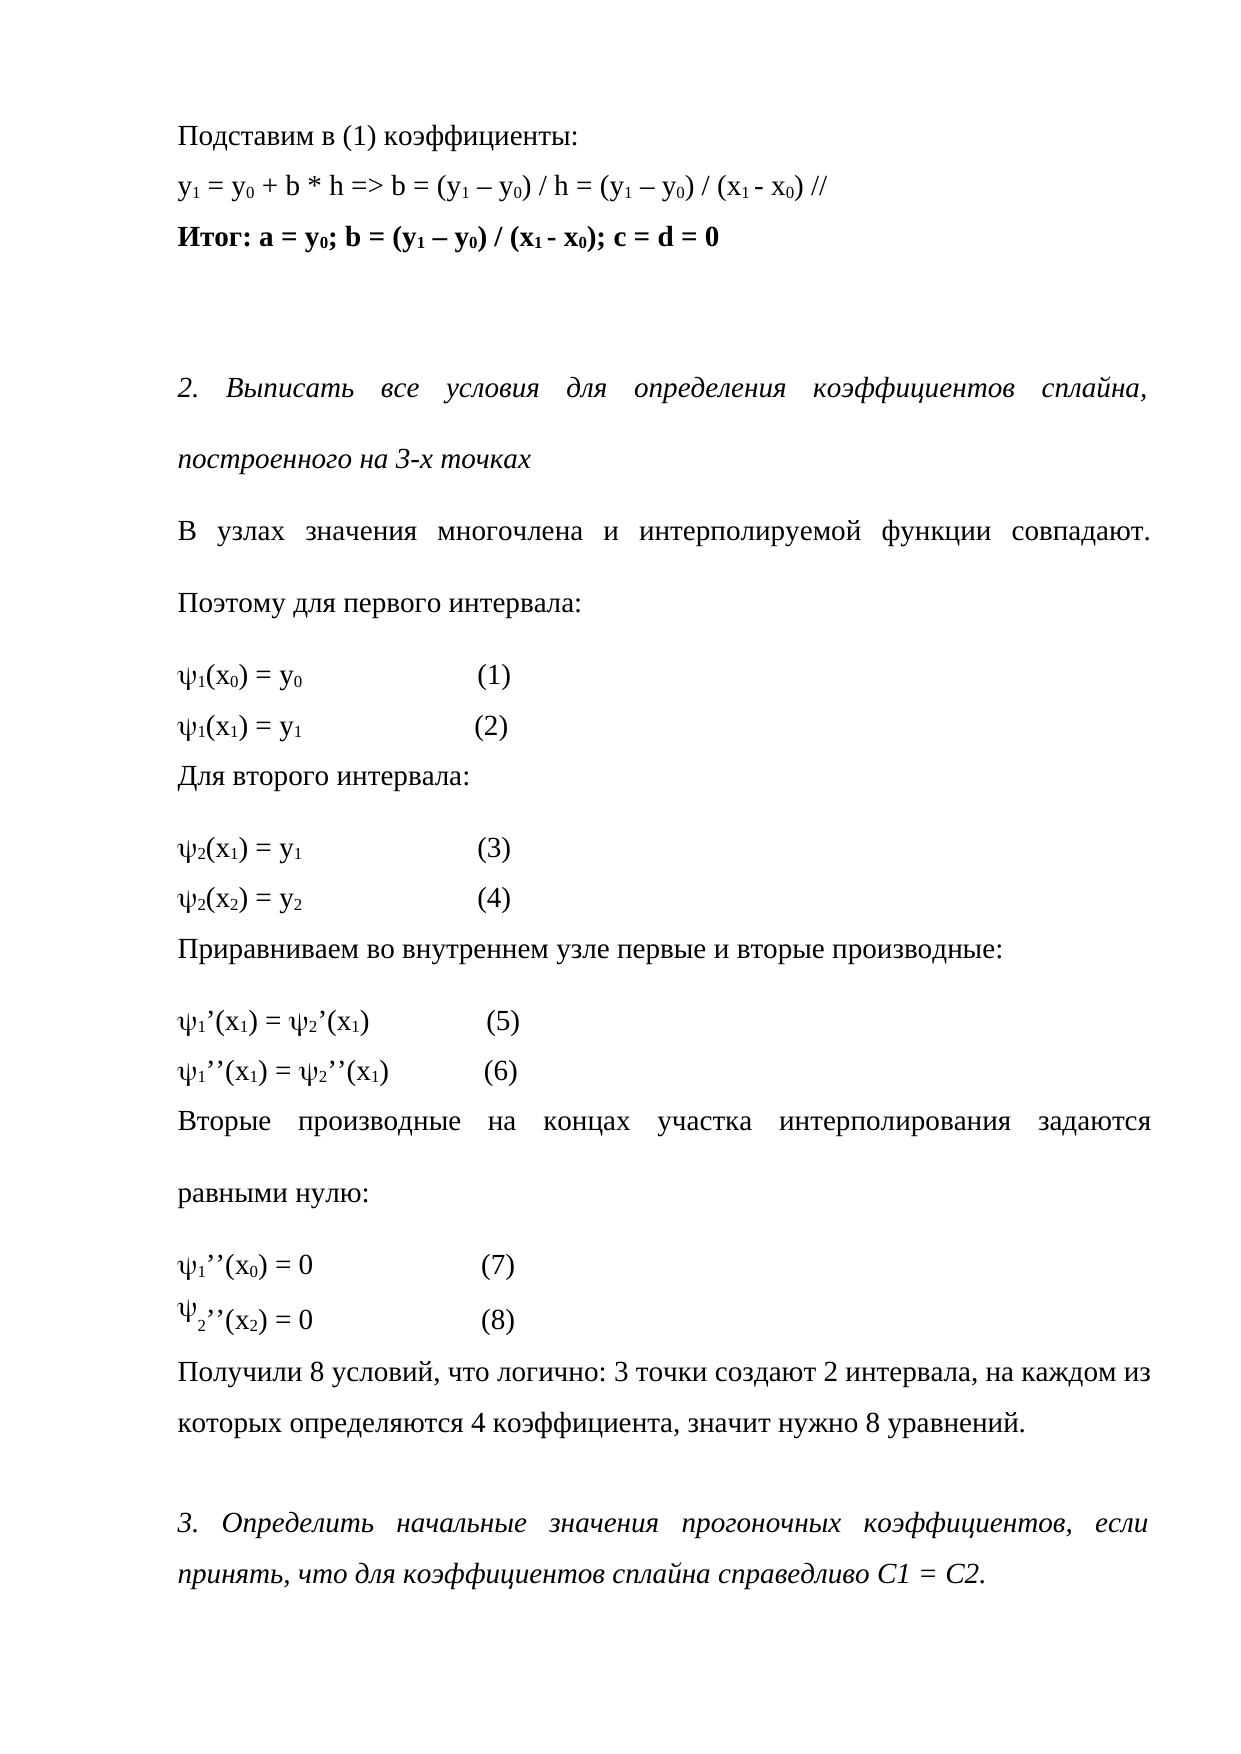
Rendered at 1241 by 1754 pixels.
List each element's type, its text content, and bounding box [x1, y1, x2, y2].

text Итог: a = y0; b = (y1 – y0) / (x1 - x0); c = d = 0 [177, 219, 1152, 252]
text y1 = y0 + b * h => b = (y1 – y0) / h = (y1 – y0) / (x1 - x0) // [177, 168, 1152, 202]
text 2(x2) = y2 (4) [177, 880, 1152, 914]
text Получили 8 условий, что логично: 3 точки создают 2 интервала, на каждом из которых определяются 4 коэффициента, значит нужно 8 уравнений. [177, 1354, 1152, 1438]
text 1’’(x1) = 2’’(x1) (6) [177, 1053, 1152, 1087]
text Вторые производные на концах участка интерполирования задаются равными нулю: [177, 1103, 1152, 1223]
text 1(x0) = y0 (1) [177, 657, 1152, 691]
text 2(x1) = y1 (3) [177, 830, 1152, 863]
text 1’(x1) = 2’(x1) (5) [177, 1003, 1152, 1036]
text 3. Определить начальные значения прогоночных коэффициентов, если принять, что для коэффициентов сплайна справедливо C1 = C2. [177, 1505, 1152, 1589]
text В узлах значения многочлена и интерполируемой функции совпадают. Поэтому для первого интервала: [177, 513, 1152, 633]
text 1(x1) = y1 (2) [177, 708, 1152, 741]
text Приравниваем во внутреннем узле первые и вторые производные: [177, 931, 1152, 979]
text Для второго интервала: [177, 758, 1152, 806]
text 2. Выписать все условия для определения коэффициентов сплайна, построенного на 3-х точках [177, 370, 1152, 489]
text 1’’(x0) = 0 (7) [177, 1247, 1152, 1281]
text Подставим в (1) коэффициенты: [177, 118, 1152, 152]
text 2’’(x2) = 0 (8) [177, 1298, 1152, 1336]
